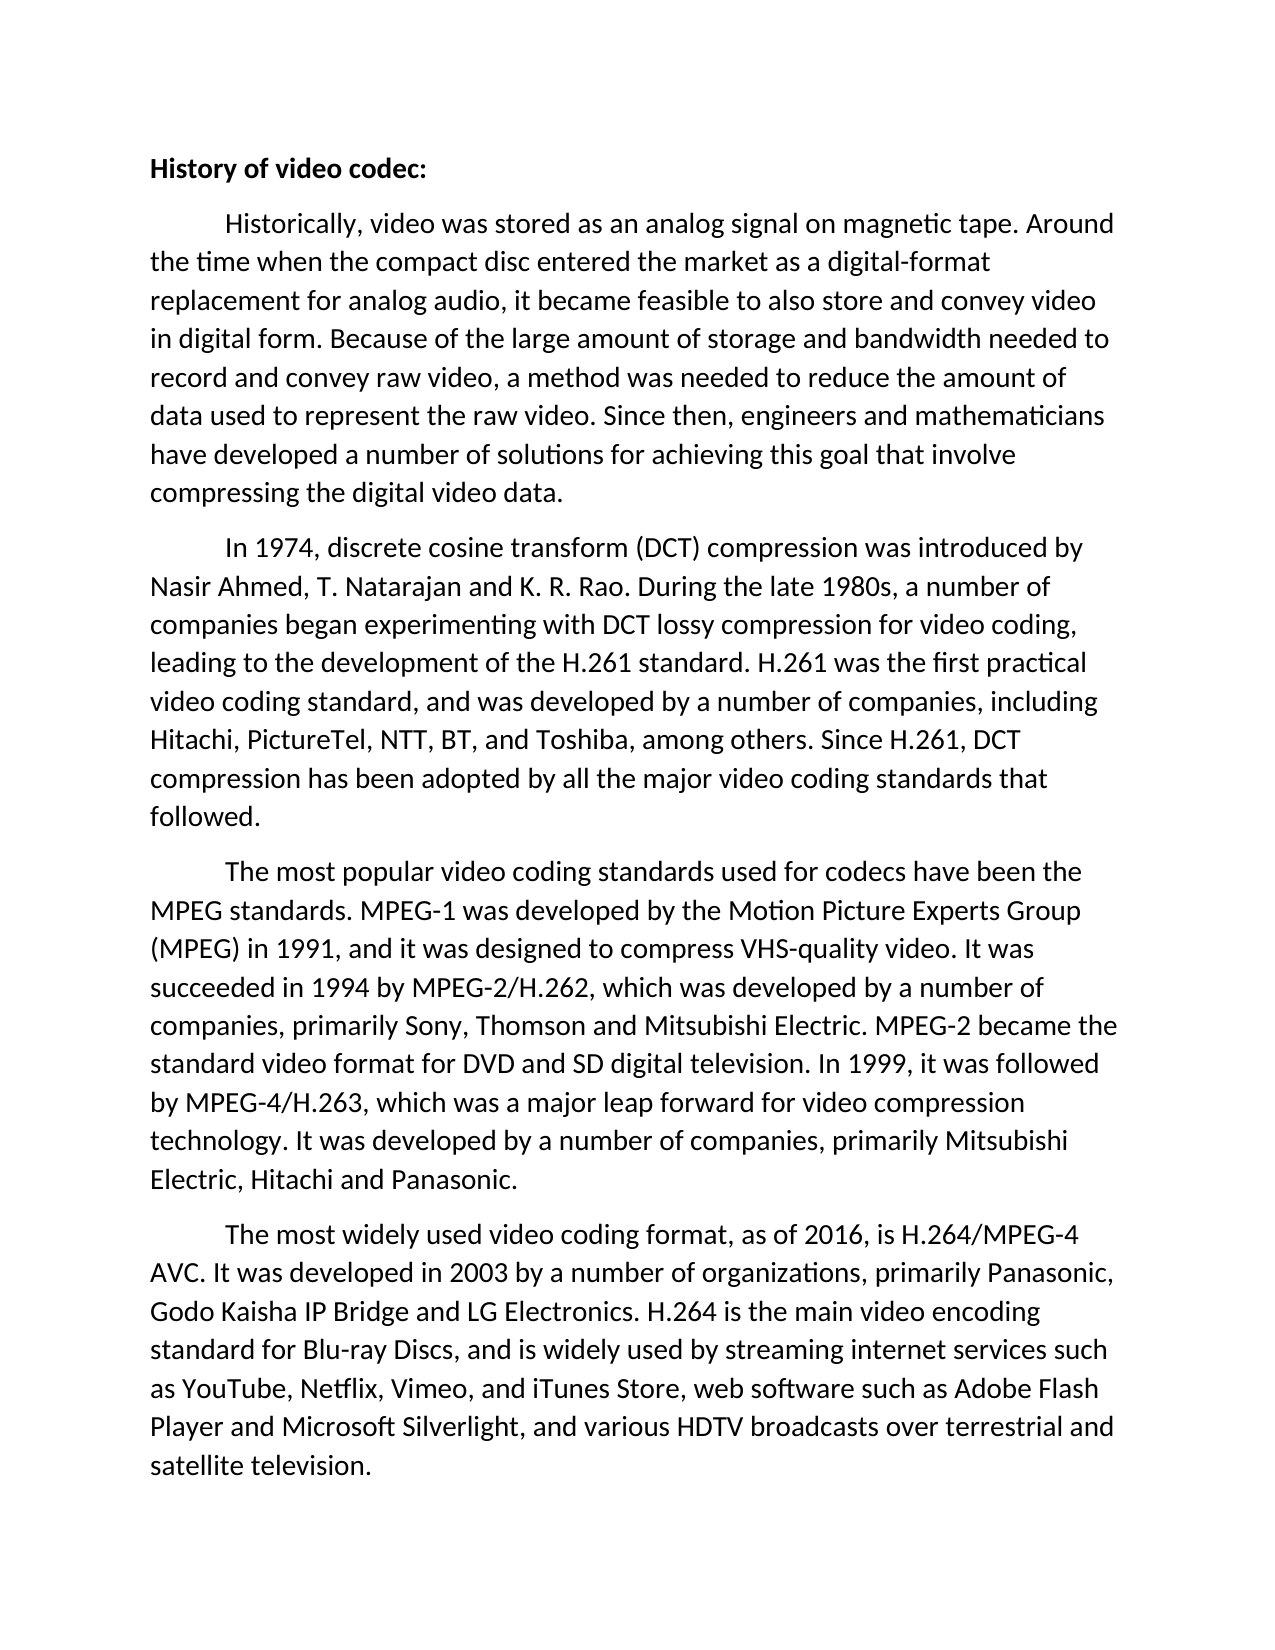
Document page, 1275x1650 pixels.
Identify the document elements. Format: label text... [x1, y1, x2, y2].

text The most widely used video coding format, as of 2016, is H.264/MPEG-4 AVC. It was developed in 2003 by a number of organizations, primarily Panasonic, Godo Kaisha IP Bridge and LG Electronics. H.264 is the main video encoding standard for Blu-ray Discs, and is widely used by streaming internet services such as YouTube, Netflix, Vimeo, and iTunes Store, web software such as Adobe Flash Player and Microsoft Silverlight, and various HDTV broadcasts over terrestrial and satellite television. [150, 1216, 1125, 1482]
text Historically, video was stored as an analog signal on magnetic tape. Around the time when the compact disc entered the market as a digital-format replacement for analog audio, it became feasible to also store and convey video in digital form. Because of the large amount of storage and bandwidth needed to record and convey raw video, a method was needed to reduce the amount of data used to represent the raw video. Since then, engineers and mathematicians have developed a number of solutions for achieving this goal that involve compressing the digital video data. [150, 205, 1125, 510]
text History of video codec: [150, 150, 1125, 186]
text In 1974, discrete cosine transform (DCT) compression was introduced by Nasir Ahmed, T. Natarajan and K. R. Rao. During the late 1980s, a number of companies began experimenting with DCT lossy compression for video coding, leading to the development of the H.261 standard. H.261 was the first practical video coding standard, and was developed by a number of companies, including Hitachi, PictureTel, NTT, BT, and Toshiba, among others. Since H.261, DCT compression has been adopted by all the major video coding standards that followed. [150, 529, 1125, 834]
text The most popular video coding standards used for codecs have been the MPEG standards. MPEG-1 was developed by the Motion Picture Experts Group (MPEG) in 1991, and it was designed to compress VHS-quality video. It was succeeded in 1994 by MPEG-2/H.262, which was developed by a number of companies, primarily Sony, Thomson and Mitsubishi Electric. MPEG-2 became the standard video format for DVD and SD digital television. In 1999, it was followed by MPEG-4/H.263, which was a major leap forward for video compression technology. It was developed by a number of companies, primarily Mitsubishi Electric, Hitachi and Panasonic. [150, 853, 1125, 1197]
